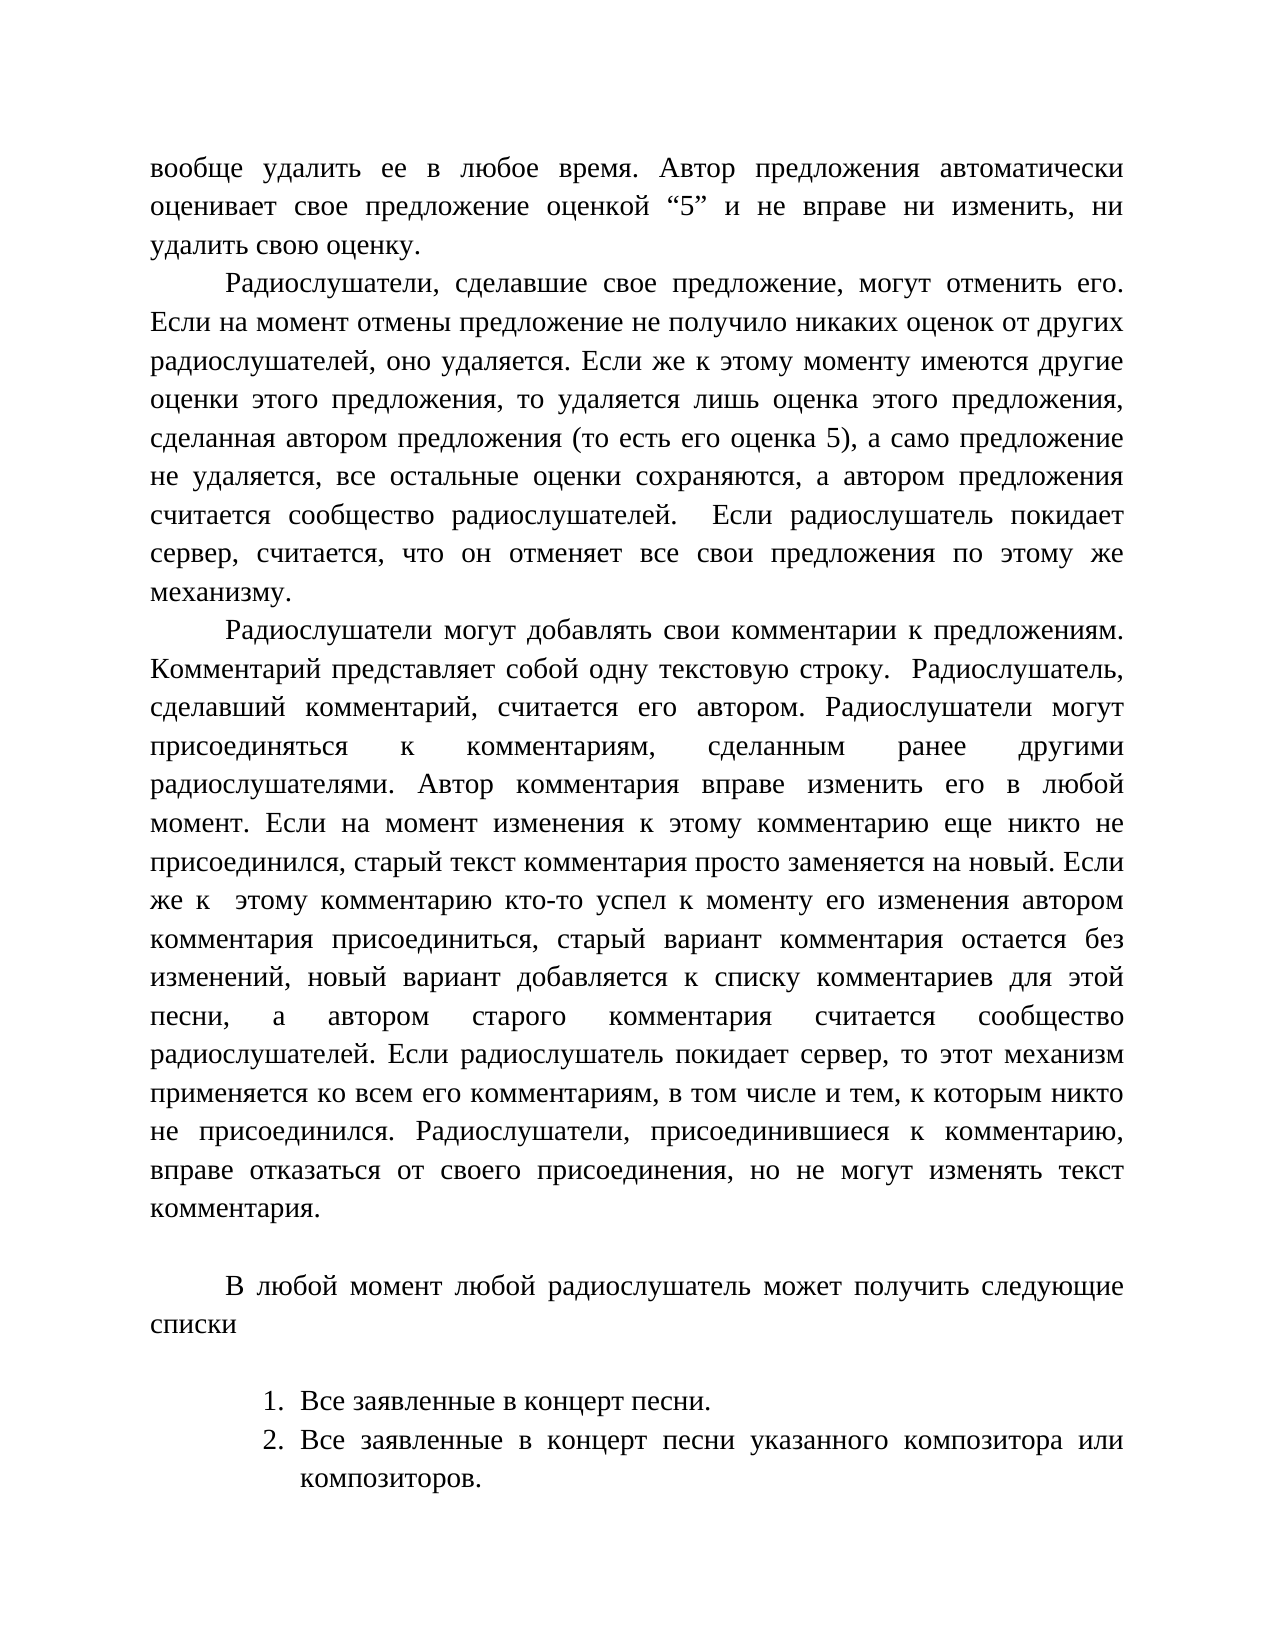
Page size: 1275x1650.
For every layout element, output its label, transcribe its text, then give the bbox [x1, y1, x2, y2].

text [150, 150, 1125, 261]
text Радиослушатели могут добавлять свои комментарии к предложениям. Комментарий представляет собой одну текстовую строку. Радиослушатель, сделавший комментарий, считается его автором. Радиослушатели могут присоединяться к комментариям, сделанным ранее другими радиослушателями. Автор комментария вправе изменить его в любой момент. Если на момент изменения к этому комментарию еще никто не присоединился, старый текст комментария просто заменяется на новый. Если же к этому комментарию кто-то успел к моменту его изменения автором комментария присоединиться, старый вариант комментария остается без изменений, новый вариант добавляется к списку комментариев для этой песни, а автором старого комментария считается сообщество радиослушателей. Если радиослушатель покидает сервер, то этот механизм применяется ко всем его комментариям, в том числе и тем, к которым никто не присоединился. Радиослушатели, присоединившиеся к комментарию, вправе отказаться от своего присоединения, но не могут изменять текст комментария. [150, 612, 1125, 1224]
text Радиослушатели, сделавшие свое предложение, могут отменить его. Если на момент отмены предложение не получило никаких оценок от других радиослушателей, оно удаляется. Если же к этому моменту имеются другие оценки этого предложения, то удаляется лишь оценка этого предложения, сделанная автором предложения (то есть его оценка 5), а само предложение не удаляется, все остальные оценки сохраняются, а автором предложения считается сообщество радиослушателей. Если радиослушатель покидает сервер, считается, что он отменяет все свои предложения по этому же механизму. [150, 266, 1125, 607]
text В любой момент любой радиослушатель может получить следующие списки [150, 1268, 1125, 1340]
list Все заявленные в концерт песни. [262, 1383, 1125, 1417]
list Все заявленные в концерт песни указанного композитора или композиторов. [262, 1422, 1125, 1494]
